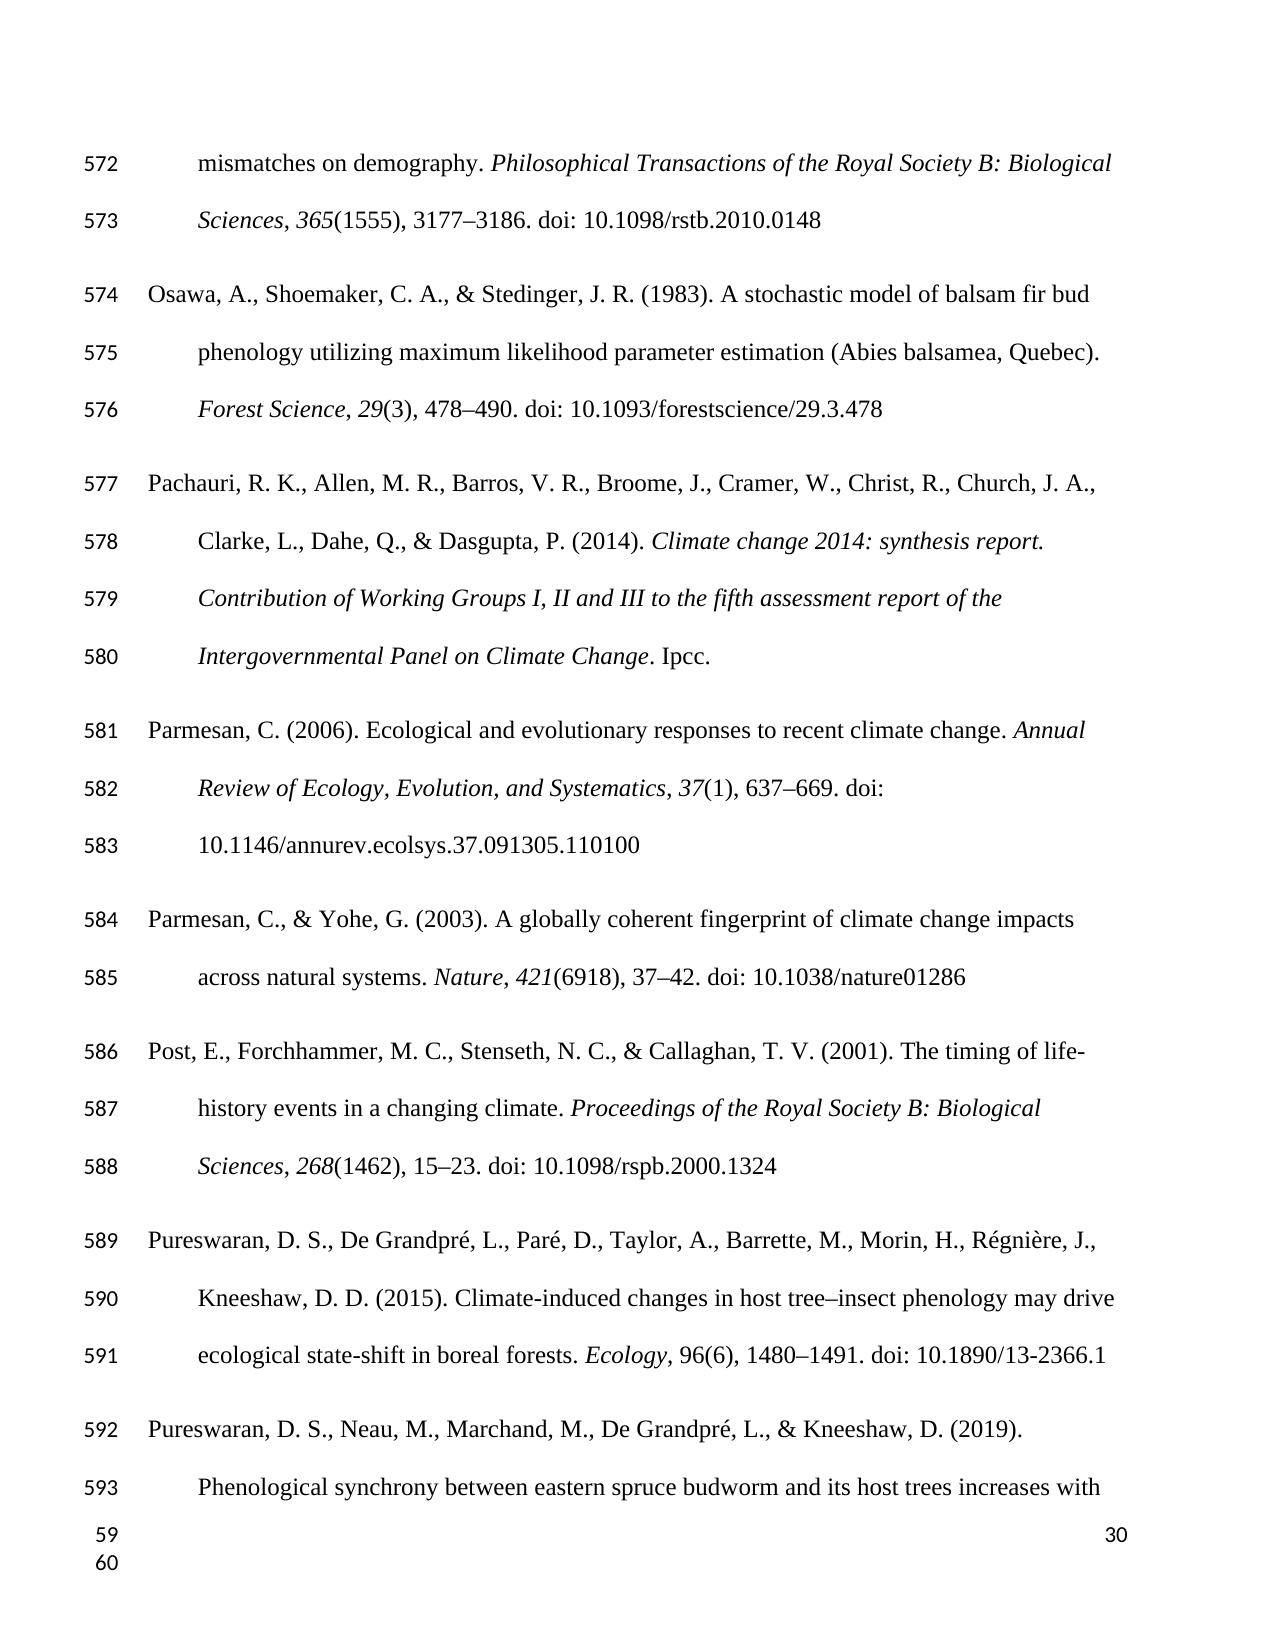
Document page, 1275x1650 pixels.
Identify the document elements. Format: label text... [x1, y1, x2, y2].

text Parmesan, C. (2006). Ecological and evolutionary responses to recent climate change. Annual Review of Ecology, Evolution, and Systematics, 37(1), 637–669. doi: 10.1146/annurev.ecolsys.37.091305.110100 [148, 715, 1127, 859]
text Pureswaran, D. S., De Grandpré, L., Paré, D., Taylor, A., Barrette, M., Morin, H., Régnière, J., Kneeshaw, D. D. (2015). Climate-induced changes in host tree–insect phenology may drive ecological state-shift in boreal forests. Ecology, 96(6), 1480–1491. doi: 10.1890/13-2366.1 [148, 1225, 1127, 1369]
text Pachauri, R. K., Allen, M. R., Barros, V. R., Broome, J., Cramer, W., Christ, R., Church, J. A., Clarke, L., Dahe, Q., & Dasgupta, P. (2014). Climate change 2014: synthesis report. Contribution of Working Groups I, II and III to the fifth assessment report of the Intergovernmental Panel on Climate Change. Ipcc. [148, 468, 1127, 670]
text Post, E., Forchhammer, M. C., Stenseth, N. C., & Callaghan, T. V. (2001). The timing of life-history events in a changing climate. Proceedings of the Royal Society B: Biological Sciences, 268(1462), 15–23. doi: 10.1098/rspb.2000.1324 [148, 1036, 1127, 1180]
text Osawa, A., Shoemaker, C. A., & Stedinger, J. R. (1983). A stochastic model of balsam fir bud phenology utilizing maximum likelihood parameter estimation (Abies balsamea, Quebec). Forest Science, 29(3), 478–490. doi: 10.1093/forestscience/29.3.478 [148, 279, 1127, 423]
text Parmesan, C., & Yohe, G. (2003). A globally coherent fingerprint of climate change impacts across natural systems. Nature, 421(6918), 37–42. doi: 10.1038/nature01286 [148, 904, 1127, 991]
